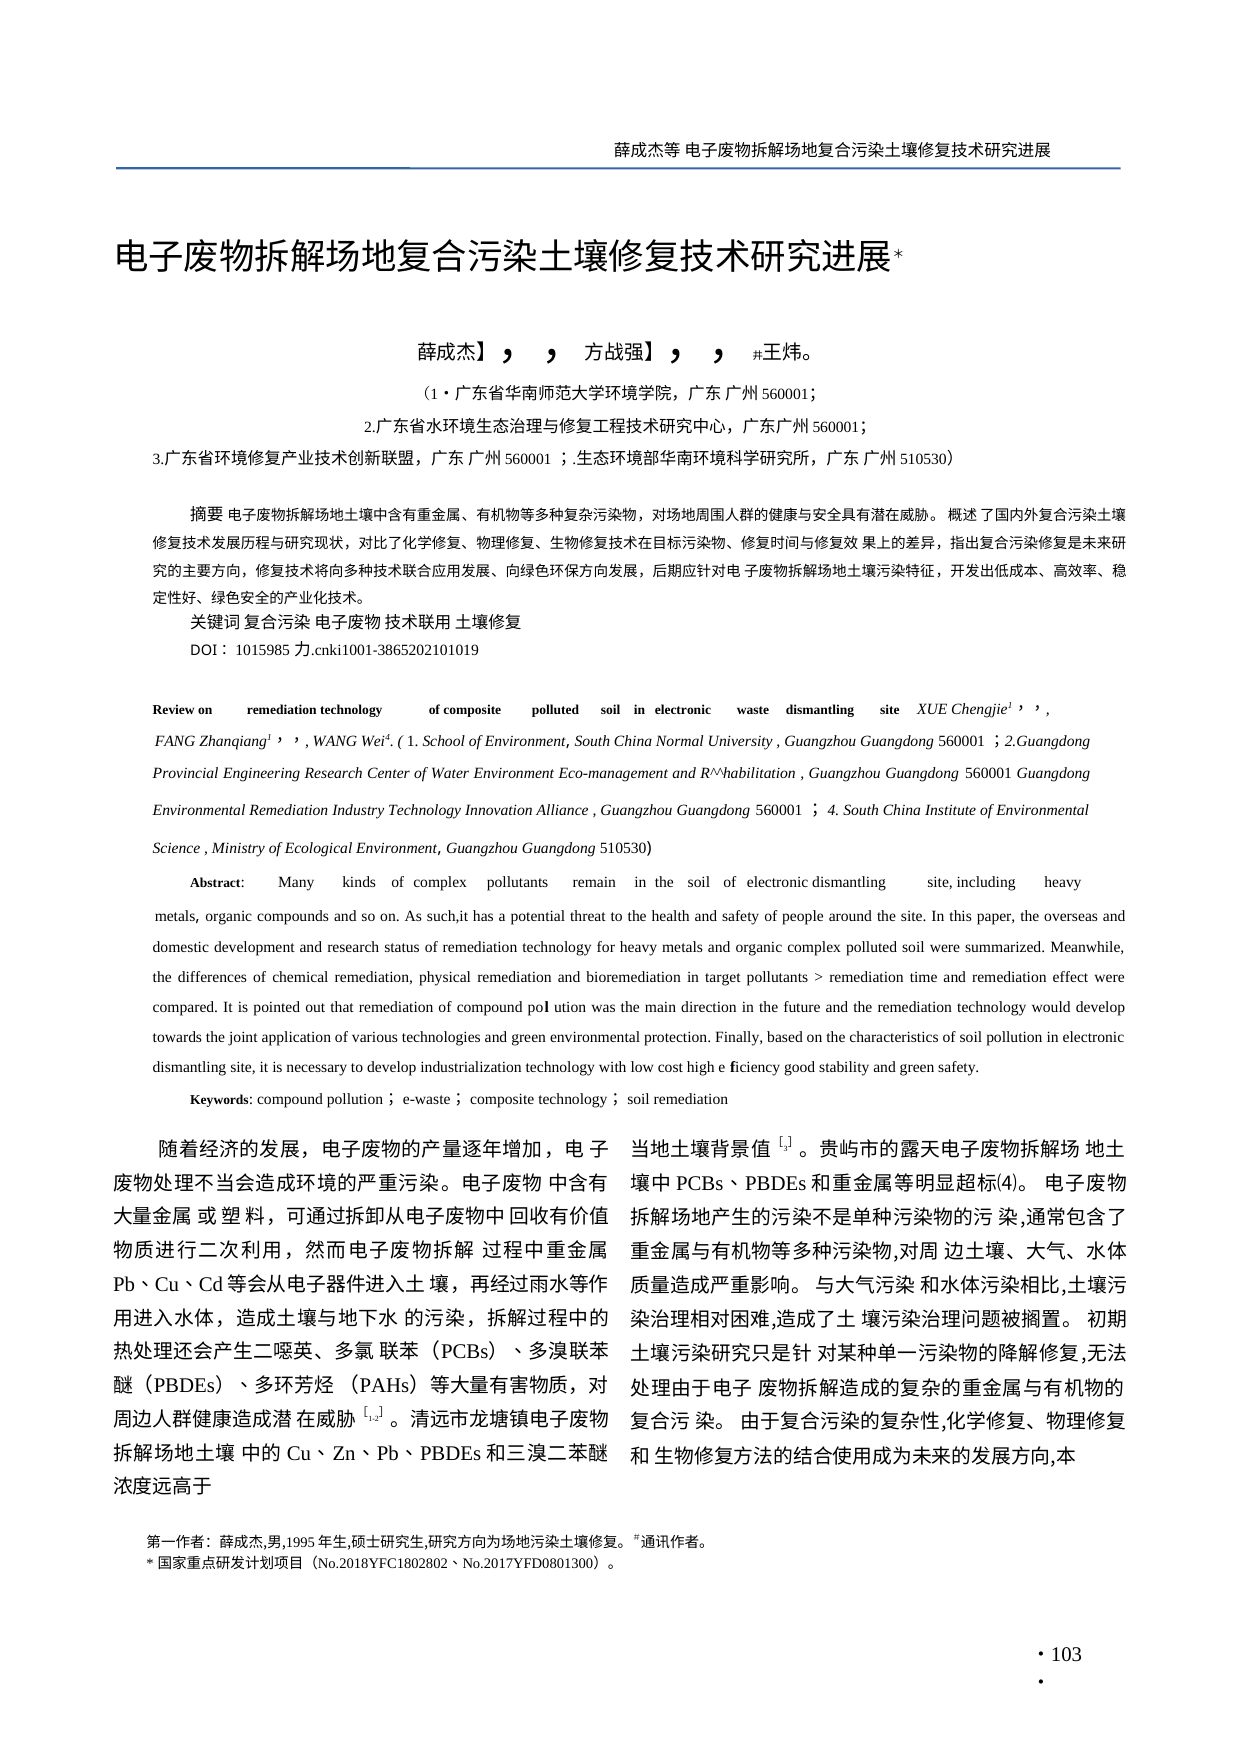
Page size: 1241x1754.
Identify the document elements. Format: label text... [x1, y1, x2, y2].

text 3.广东省环境修复产业技术创新联盟，广东 广州560001 ；.生态环境部华南环境科学研究所，广东 广州510530） [113, 445, 1127, 469]
text metals, organic compounds and so on. As such,it has a potential threat to the health and safety of people around the site. In this paper, the overseas and domestic development and research status of remediation technology for heavy metals and organic complex polluted soil were summarized. Meanwhile, the differences of chemical remediation, physical remediation and bioremediation in target pollutants > remediation time and remediation effect were compared. It is pointed out that remediation of compound pol ution was the main direction in the future and the remediation technology would develop towards the joint application of various technologies and green environmental protection. Finally, based on the characteristics of soil pollution in electronic dismantling site, it is necessary to develop industrialization technology with low cost high e ficiency good stability and green safety. [152, 903, 1127, 1076]
text 随着经济的发展，电子废物的产量逐年增加，电 子废物处理不当会造成环境的严重污染。电子废物 中含有大量金属 或 塑 料，可通过拆卸从电子废物中 回收有价值物质进行二次利用，然而电子废物拆解 过程中重金属Pb、Cu、Cd等会从电子器件进入土 壤，再经过雨水等作用进入水体，造成土壤与地下水 的污染，拆解过程中的热处理还会产生二噁英、多氯 联苯（PCBs）、多溴联苯醚（PBDEs）、多环芳烃 （PAHs）等大量有害物质，对周边人群健康造成潜 在威胁［1-2］。清远市龙塘镇电子废物拆解场地土壤 中的Cu、Zn、Pb、PBDEs和三溴二苯醚浓度远高于 [113, 1129, 609, 1501]
text DOI： 1015985 力.cnki1001-3865202101019 [113, 634, 1127, 661]
text Keywords: compound pollution； e-waste； composite technology； soil remediation [113, 1088, 1127, 1109]
text Abstract: Many kinds of complex pollutants remain in the soil of electronic dismantling site, including heavy [113, 873, 1127, 891]
text 薛成杰】，，方战强】，，井王炜。 [113, 308, 1127, 372]
text （1•广东省华南师范大学环境学院，广东 广州560001； [113, 380, 1127, 404]
text 2.广东省水环境生态治理与修复工程技术研究中心，广东广州560001； [113, 413, 1127, 437]
text 关键词 复合污染 电子废物 技术联用 土壤修复 [113, 609, 1127, 634]
text Review on remediation technology of composite polluted soil in electronic waste dismantling site XUE Chengjie1，，, [113, 691, 1127, 721]
text FANG Zhanqiang1，，, WANG Wei4. ( 1. School of Environment, South China Normal University , Guangzhou Guangdong 560001 ；2.Guangdong Provincial Engineering Research Center of Water Environment Eco-management and R^^habilitation , Guangzhou Guangdong 560001 Guangdong Environmental Remediation Industry Technology Innovation Alliance , Guangzhou Guangdong 560001 ； 4. South China Institute of Environmental Science , Ministry of Ecological Environment, Guangzhou Guangdong 510530) [152, 729, 1091, 858]
text 电子废物拆解场地复合污染土壤修复技术研究进展＊ [113, 228, 1127, 279]
text 摘要 电子废物拆解场地土壤中含有重金属、有机物等多种复杂污染物，对场地周围人群的健康与安全具有潜在威胁。 概述 了国内外复合污染土壤修复技术发展历程与研究现状，对比了化学修复、物理修复、生物修复技术在目标污染物、修复时间与修复效 果上的差异，指出复合污染修复是未来研究的主要方向，修复技术将向多种技术联合应用发展、向绿色环保方向发展，后期应针对电 子废物拆解场地土壤污染特征，开发出低成本、高效率、稳定性好、绿色安全的产业化技术。 [152, 499, 1127, 609]
